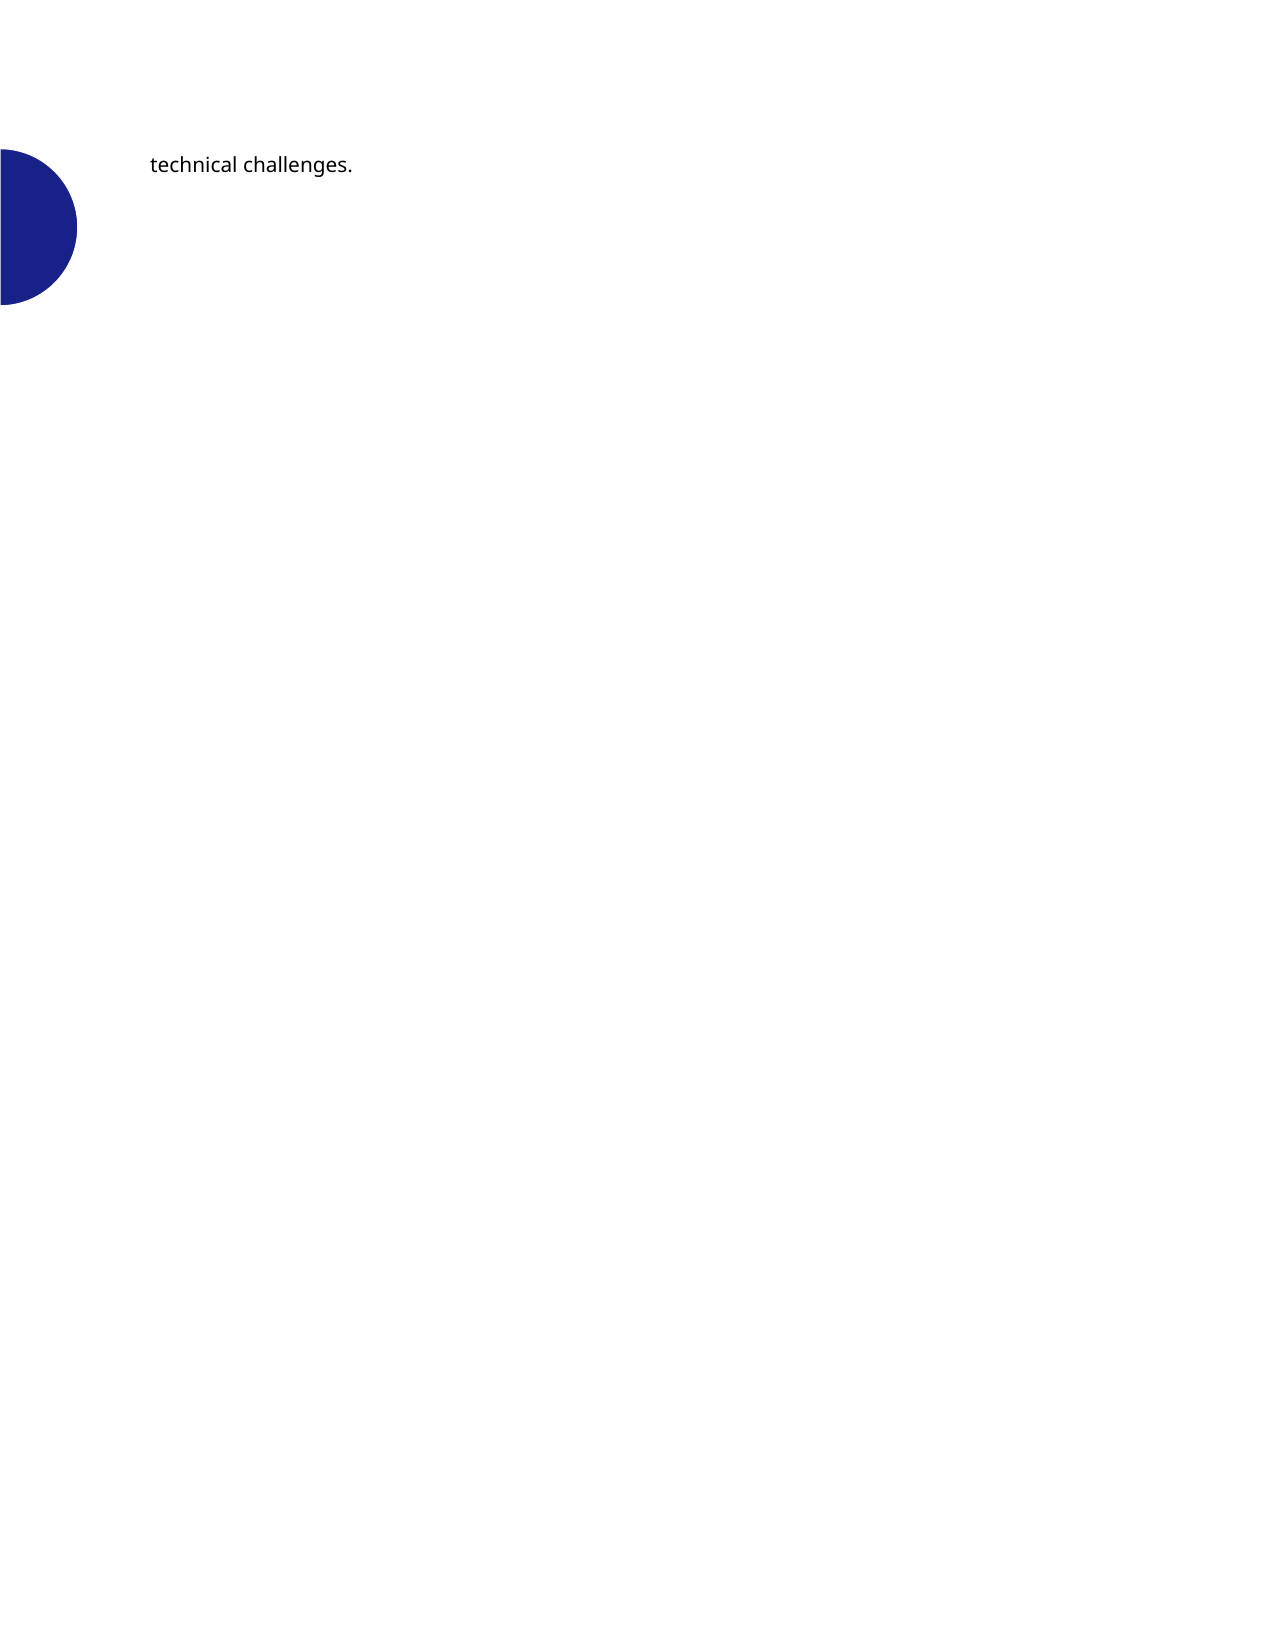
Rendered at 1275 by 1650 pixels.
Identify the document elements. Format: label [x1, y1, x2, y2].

table_cell [150, 150, 1124, 178]
